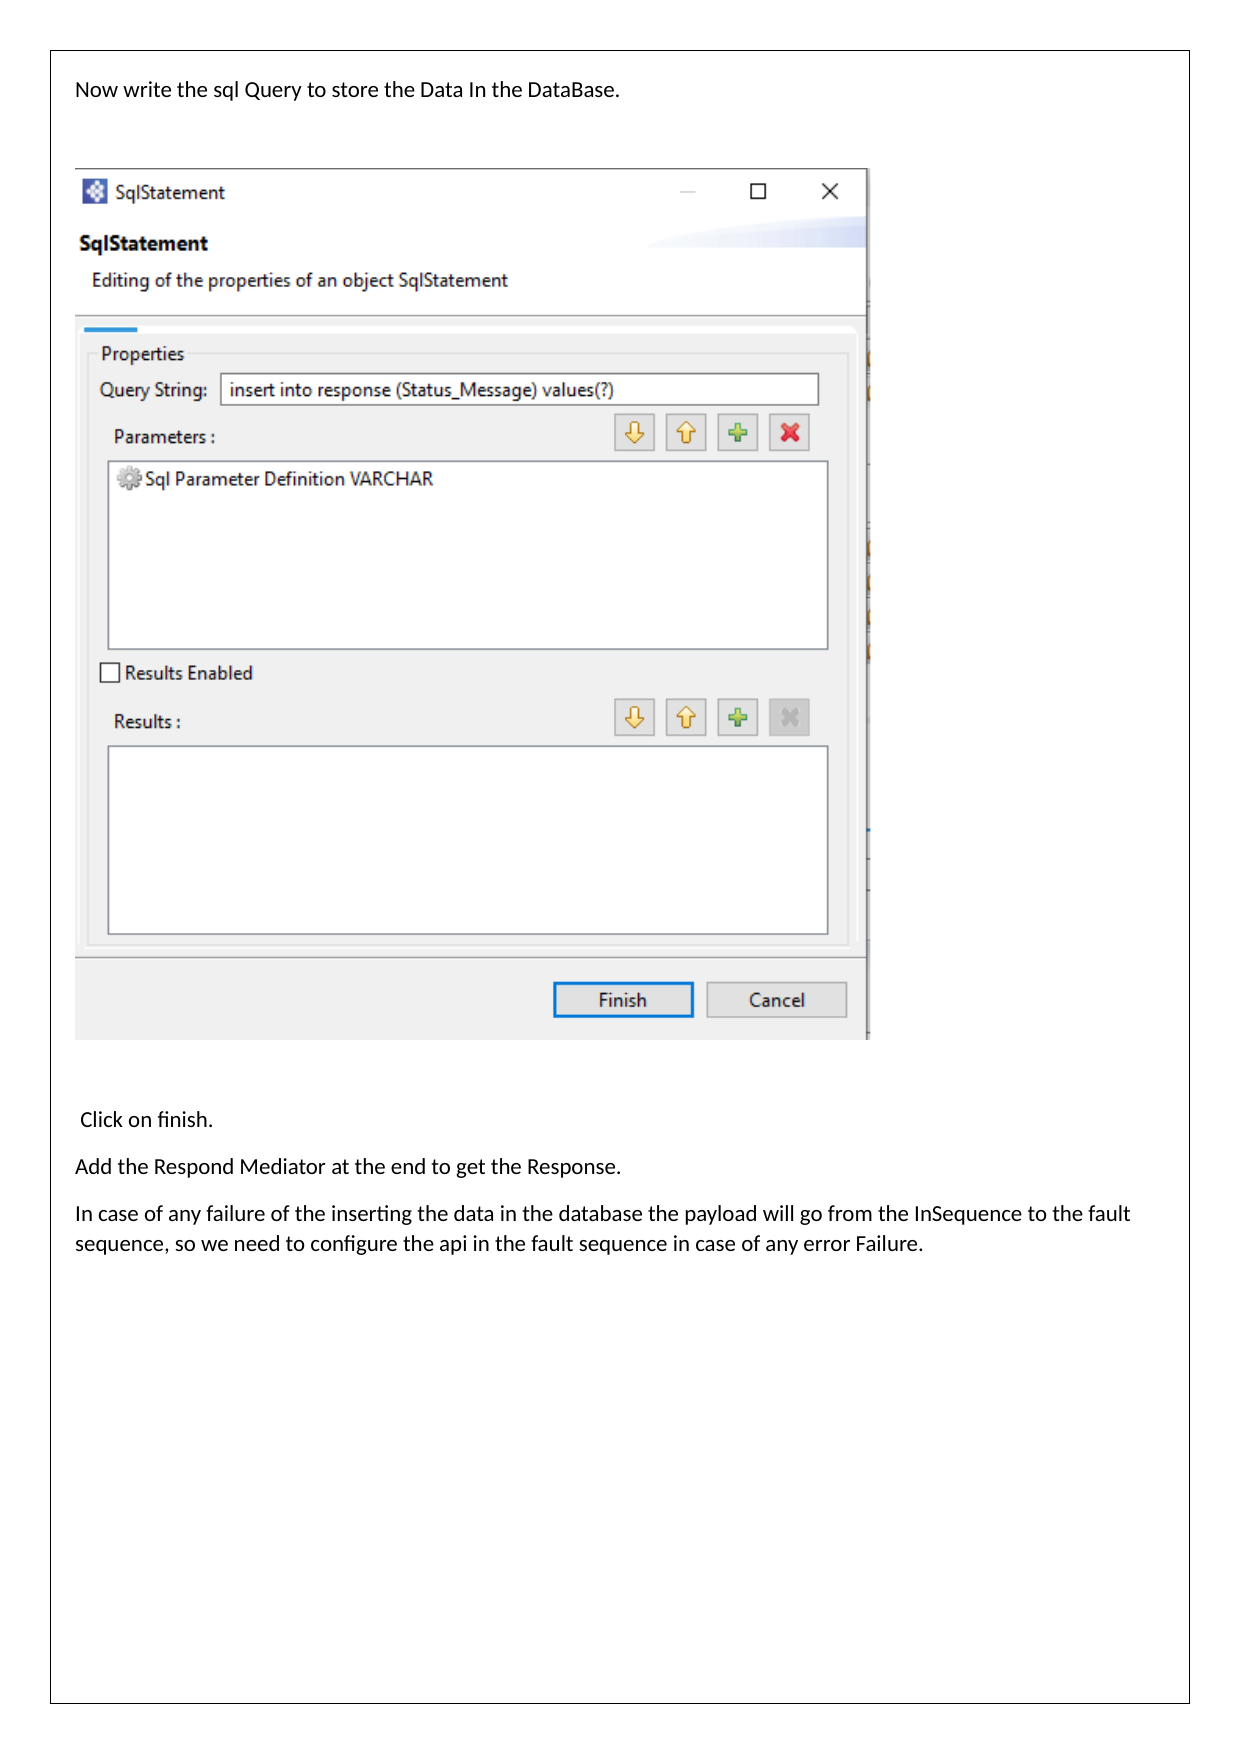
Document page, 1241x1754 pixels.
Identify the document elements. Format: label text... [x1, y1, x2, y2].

text Click on finish. [75, 1105, 1165, 1133]
text In case of any failure of the inserting the data in the database the payload will go from the InSequence to the fault sequence, so we need to configure the api in the fault sequence in case of any error Failure. [75, 1199, 1165, 1257]
text Add the Respond Mediator at the end to get the Response. [75, 1152, 1165, 1180]
text Now write the sql Query to store the Data In the DataBase. [75, 75, 1165, 103]
picture [75, 168, 871, 1040]
